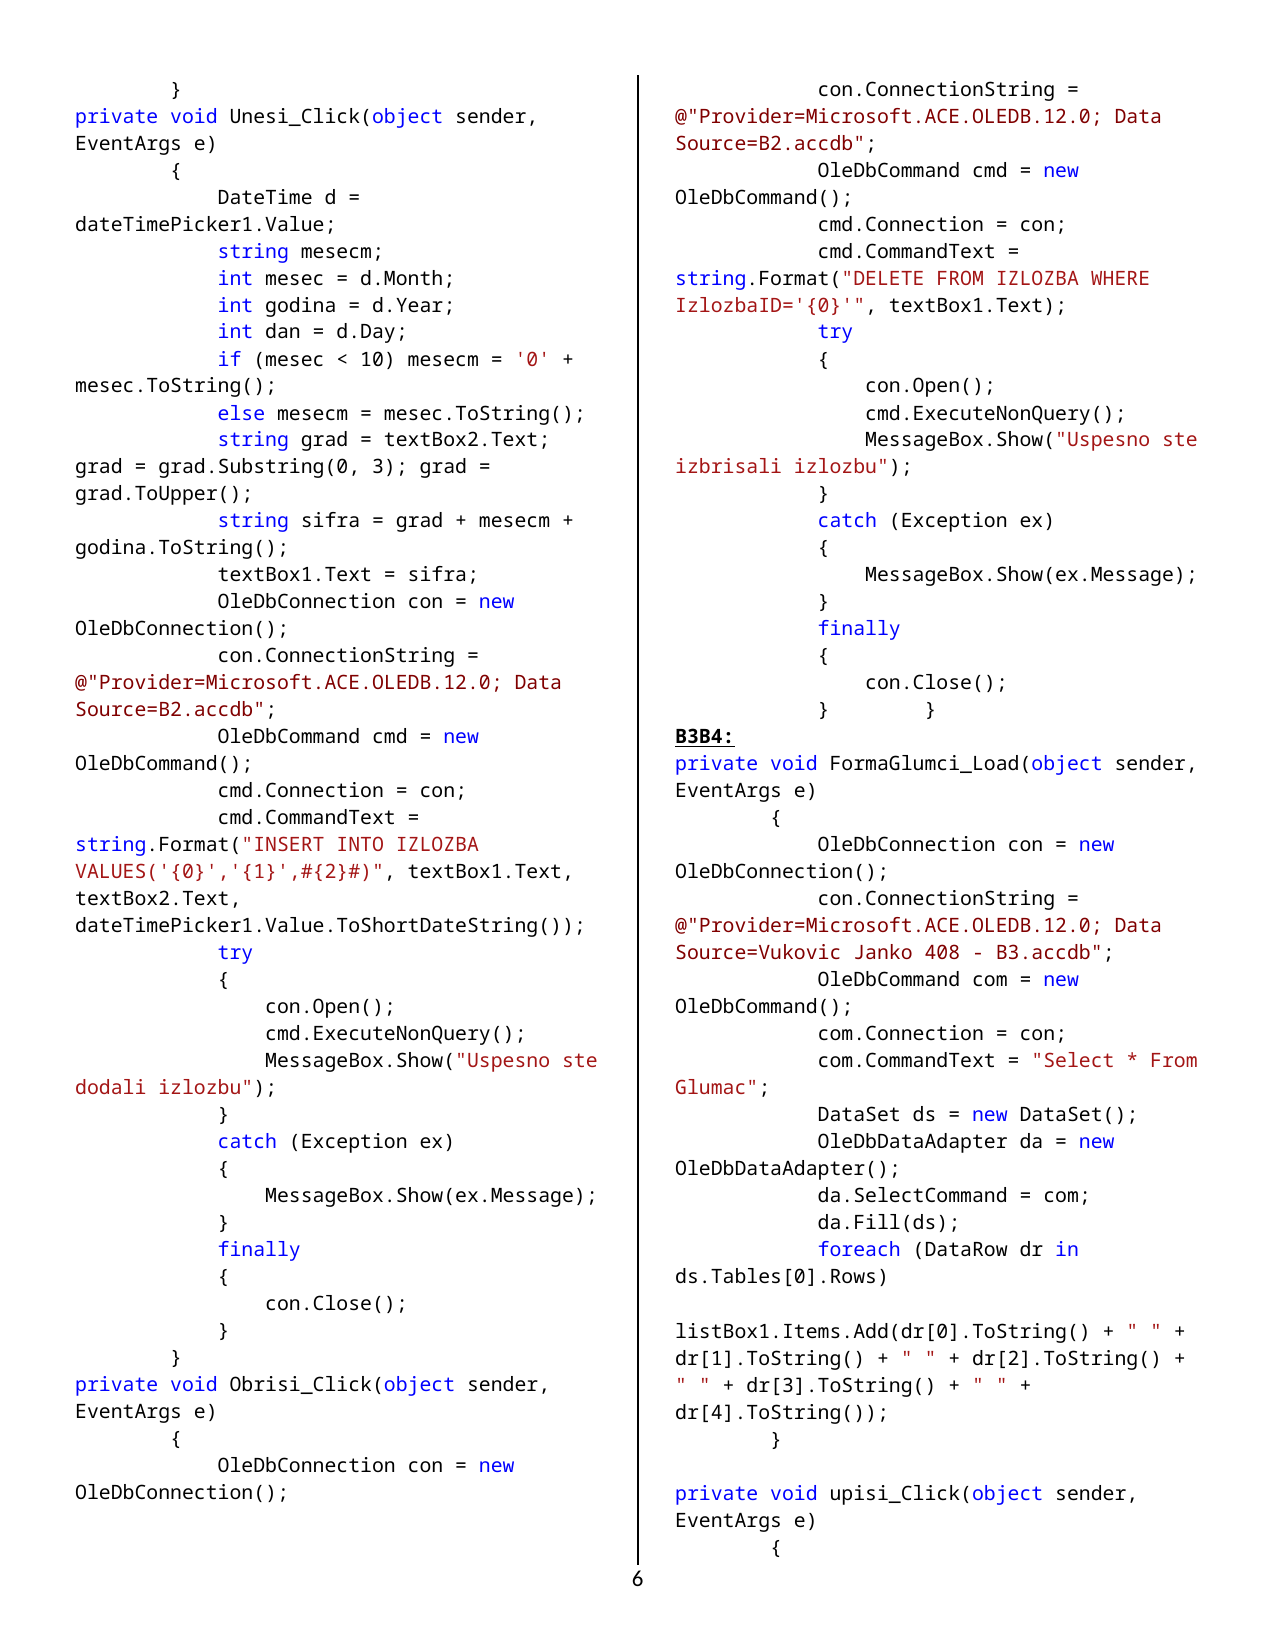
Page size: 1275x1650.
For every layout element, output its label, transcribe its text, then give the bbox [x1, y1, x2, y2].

text MessageBox.Show("Uspesno ste dodali izlozbu"); [75, 1046, 600, 1100]
text private void Obrisi_Click(object sender, EventArgs e) [75, 1370, 600, 1424]
text string sifra = grad + mesecm + godina.ToString(); [75, 507, 600, 561]
text OleDbConnection con = new OleDbConnection(); [75, 588, 600, 642]
text } [75, 1316, 600, 1343]
text con.ConnectionString = @"Provider=Microsoft.ACE.OLEDB.12.0; Data Source=B2.accdb"; [675, 75, 1200, 156]
text catch (Exception ex) [675, 507, 1200, 534]
text } [675, 480, 1200, 507]
text cmd.Connection = con; [675, 210, 1200, 237]
text { [75, 1424, 600, 1451]
text MessageBox.Show(ex.Message); [675, 561, 1200, 588]
text } [75, 1100, 600, 1127]
text { [75, 965, 600, 992]
text } [675, 1425, 1200, 1452]
text da.Fill(ds); [675, 1208, 1200, 1235]
text int mesec = d.Month; [75, 264, 600, 291]
text com.CommandText = "Select * From Glumac"; [675, 1046, 1200, 1100]
text { [675, 345, 1200, 372]
text catch (Exception ex) [75, 1127, 600, 1154]
text con.Close(); [675, 668, 1200, 696]
text { [675, 803, 1200, 830]
text } [75, 1343, 600, 1370]
text { [75, 1262, 600, 1289]
text MessageBox.Show("Uspesno ste izbrisali izlozbu"); [675, 426, 1200, 480]
text listBox1.Items.Add(dr[0].ToString() + " " + dr[1].ToString() + " " + dr[2].ToString() + " " + dr[3].ToString() + " " + dr[4].ToString()); [675, 1289, 1200, 1425]
text com.Connection = con; [675, 1019, 1200, 1046]
text DataSet ds = new DataSet(); [675, 1100, 1200, 1127]
text MessageBox.Show(ex.Message); [75, 1181, 600, 1208]
text B3B4: [675, 722, 1200, 749]
text { [75, 1154, 600, 1181]
text { [75, 156, 600, 183]
text finally [675, 614, 1200, 642]
text textBox1.Text = sifra; [75, 561, 600, 588]
text int godina = d.Year; [75, 291, 600, 318]
text cmd.ExecuteNonQuery(); [675, 399, 1200, 426]
text cmd.ExecuteNonQuery(); [75, 1019, 600, 1046]
text } [675, 588, 1200, 614]
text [75, 1451, 600, 1505]
text foreach (DataRow dr in ds.Tables[0].Rows) [675, 1235, 1200, 1289]
text try [675, 318, 1200, 345]
text da.SelectCommand = com; [675, 1181, 1200, 1208]
text con.Open(); [75, 992, 600, 1019]
text try [75, 938, 600, 965]
text OleDbCommand cmd = new OleDbCommand(); [675, 156, 1200, 210]
text cmd.Connection = con; [75, 776, 600, 803]
text con.ConnectionString = @"Provider=Microsoft.ACE.OLEDB.12.0; Data Source=B2.accdb"; [75, 642, 600, 722]
text con.ConnectionString = @"Provider=Microsoft.ACE.OLEDB.12.0; Data Source=Vukovic Janko 408 - B3.accdb"; [675, 884, 1200, 965]
text int dan = d.Day; [75, 318, 600, 345]
text if (mesec < 10) mesecm = '0' + mesec.ToString(); [75, 345, 600, 399]
text con.Open(); [675, 372, 1200, 399]
text string grad = textBox2.Text; grad = grad.Substring(0, 3); grad = grad.ToUpper(); [75, 426, 600, 507]
text DateTime d = dateTimePicker1.Value; [75, 183, 600, 237]
text private void FormaGlumci_Load(object sender, EventArgs e) [675, 749, 1200, 803]
text OleDbCommand com = new OleDbCommand(); [675, 965, 1200, 1019]
text finally [75, 1235, 600, 1262]
text private void upisi_Click(object sender, EventArgs e) [675, 1479, 1200, 1533]
text OleDbConnection con = new OleDbConnection(); [675, 830, 1200, 884]
text OleDbDataAdapter da = new OleDbDataAdapter(); [675, 1127, 1200, 1181]
text con.Close(); [75, 1289, 600, 1316]
text cmd.CommandText = string.Format("INSERT INTO IZLOZBA VALUES('{0}','{1}',#{2}#)", textBox1.Text, textBox2.Text, dateTimePicker1.Value.ToShortDateString()); [75, 803, 600, 938]
text private void Unesi_Click(object sender, EventArgs e) [75, 102, 600, 156]
text { [675, 642, 1200, 668]
text { [675, 1533, 1200, 1560]
text else mesecm = mesec.ToString(); [75, 399, 600, 426]
text cmd.CommandText = string.Format("DELETE FROM IZLOZBA WHERE IzlozbaID='{0}'", textBox1.Text); [675, 237, 1200, 318]
text OleDbCommand cmd = new OleDbCommand(); [75, 722, 600, 776]
text } [75, 1208, 600, 1235]
text string mesecm; [75, 237, 600, 264]
text { [675, 534, 1200, 561]
text } } [675, 696, 1200, 722]
text } [75, 75, 600, 102]
